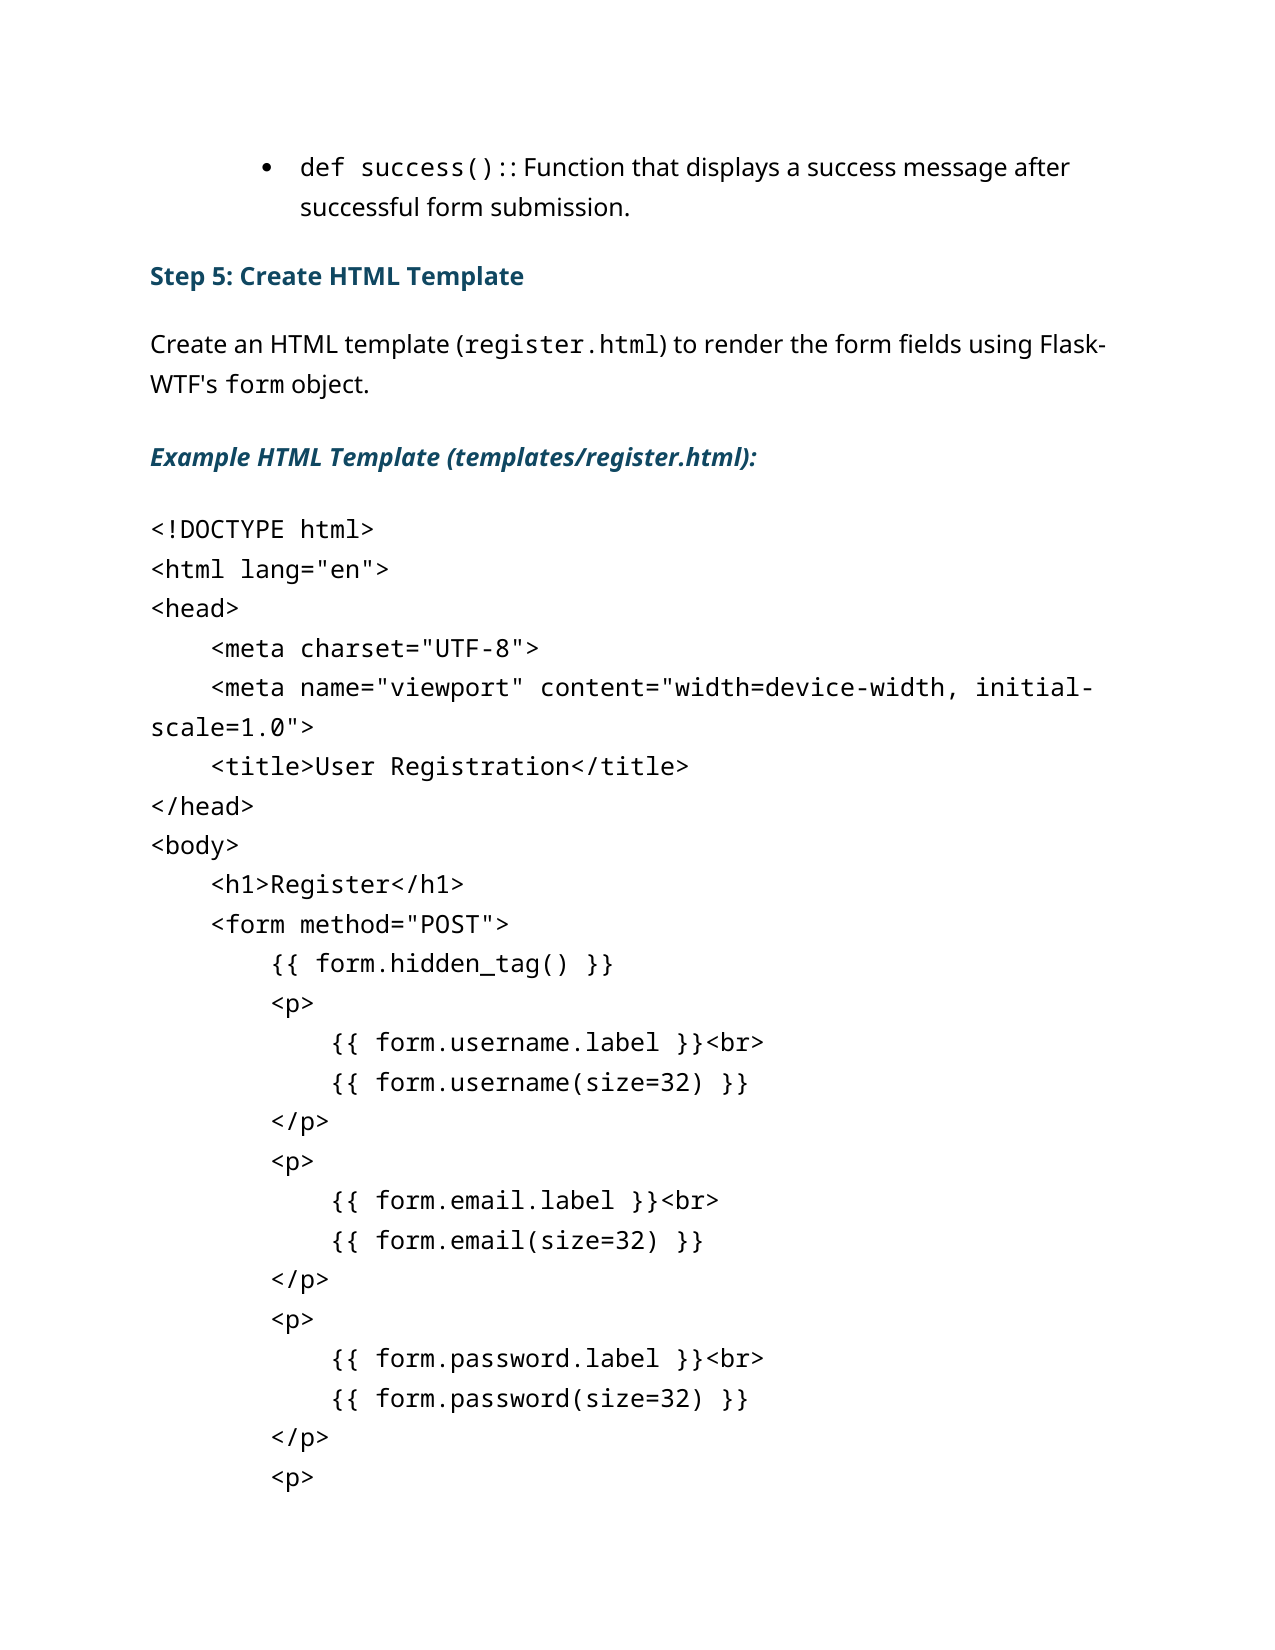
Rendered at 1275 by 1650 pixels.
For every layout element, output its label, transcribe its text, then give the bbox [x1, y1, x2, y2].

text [150, 512, 1125, 1493]
subtitle Example HTML Template (templates/register.html): [150, 439, 1125, 473]
list def success():: Function that displays a success message after successful form submission. [262, 150, 1125, 223]
text Create an HTML template (register.html) to render the form fields using Flask-WTF's form object. [150, 327, 1125, 401]
subtitle Step 5: Create HTML Template [150, 258, 1125, 292]
